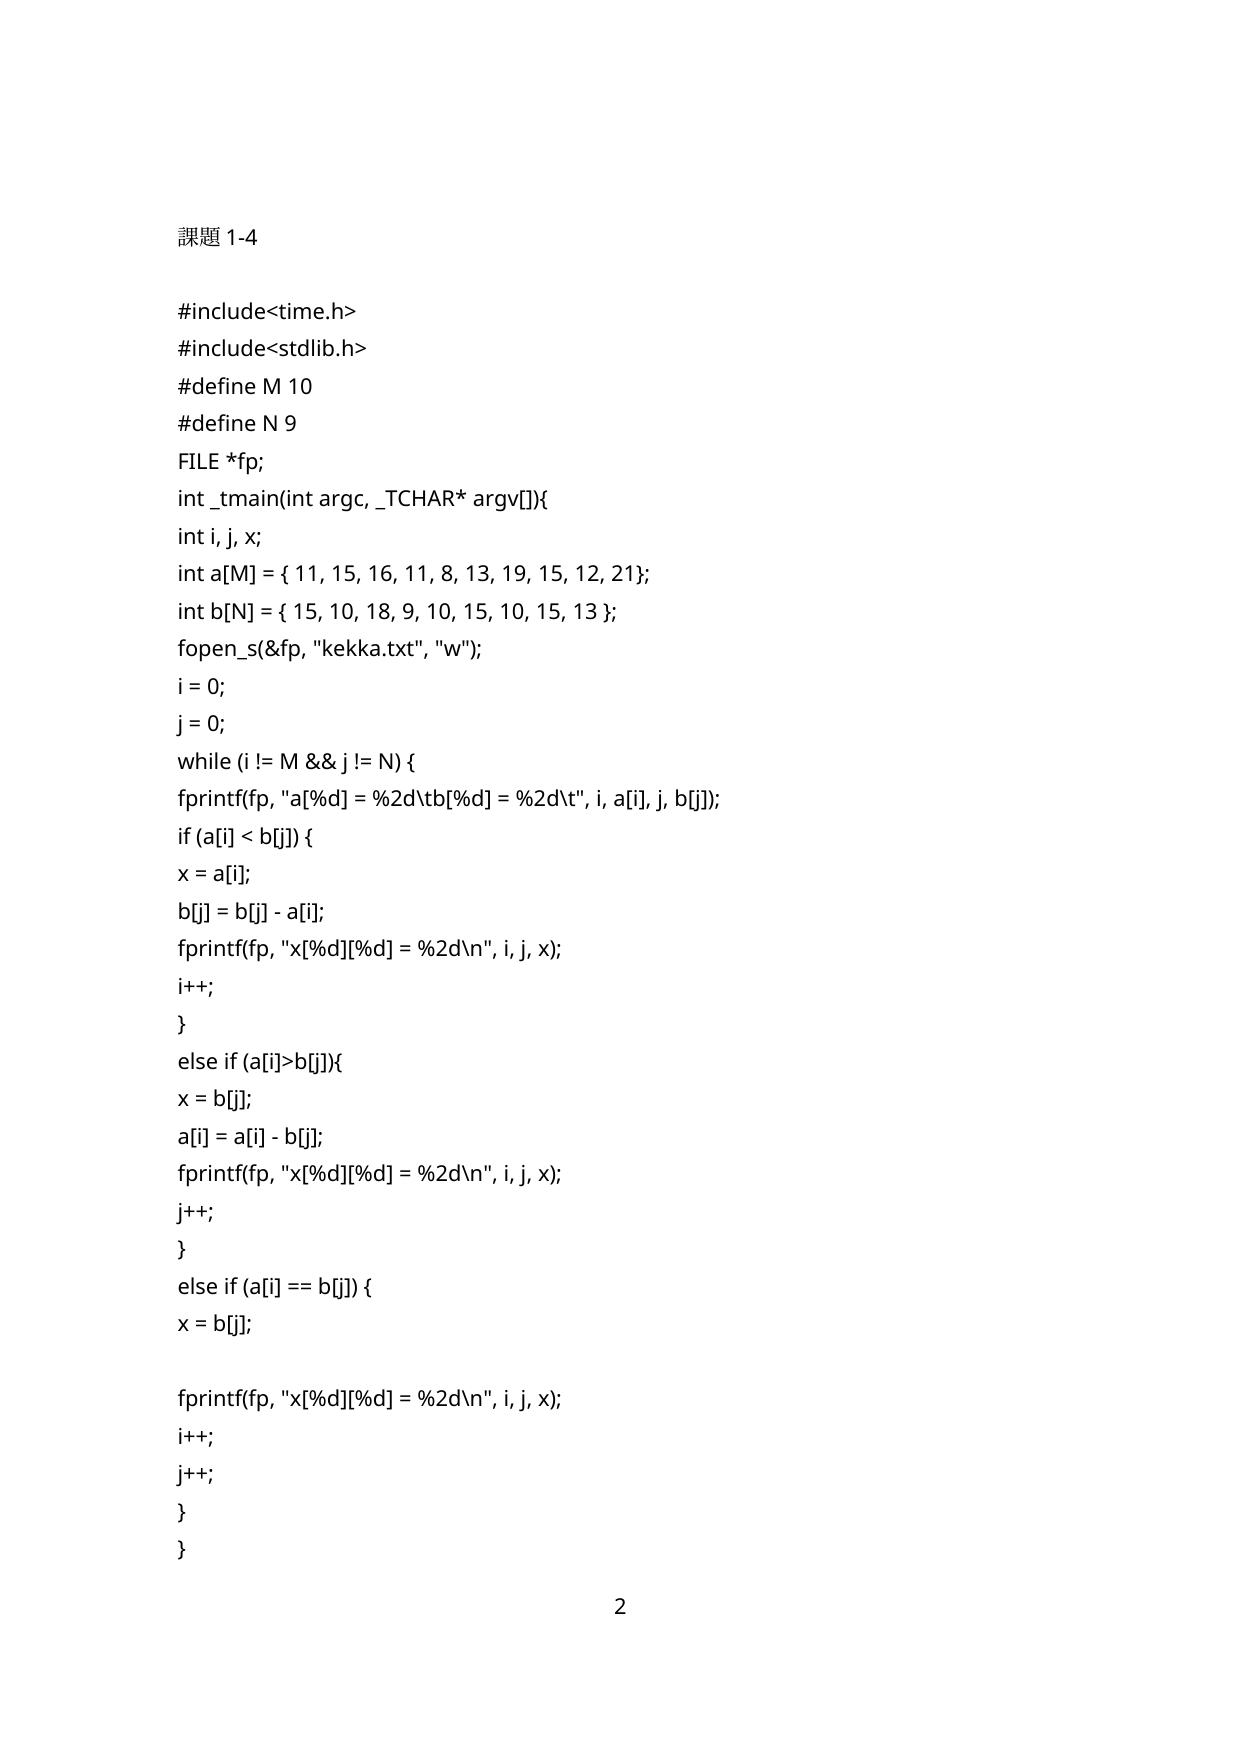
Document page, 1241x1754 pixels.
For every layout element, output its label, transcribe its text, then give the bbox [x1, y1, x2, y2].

text FILE *fp; [177, 442, 1063, 479]
text 課題1-4 [177, 217, 1063, 254]
text } [177, 1492, 1063, 1529]
text i = 0; [177, 667, 1063, 704]
text a[i] = a[i] - b[j]; [177, 1117, 1063, 1154]
text fprintf(fp, "x[%d][%d] = %2d\n", i, j, x); [177, 1379, 1063, 1417]
text j = 0; [177, 704, 1063, 742]
text if (a[i] < b[j]) { [177, 817, 1063, 854]
text b[j] = b[j] - a[i]; [177, 892, 1063, 929]
text fprintf(fp, "x[%d][%d] = %2d\n", i, j, x); [177, 929, 1063, 967]
text fprintf(fp, "x[%d][%d] = %2d\n", i, j, x); [177, 1154, 1063, 1192]
text x = a[i]; [177, 854, 1063, 892]
text j++; [177, 1454, 1063, 1492]
text int b[N] = { 15, 10, 18, 9, 10, 15, 10, 15, 13 }; [177, 592, 1063, 629]
text else if (a[i] == b[j]) { [177, 1267, 1063, 1304]
text int i, j, x; [177, 517, 1063, 554]
text #include<stdlib.h> [177, 329, 1063, 367]
text x = b[j]; [177, 1079, 1063, 1117]
text i++; [177, 1417, 1063, 1454]
text fopen_s(&fp, "kekka.txt", "w"); [177, 629, 1063, 667]
text while (i != M && j != N) { [177, 742, 1063, 779]
text } [177, 1004, 1063, 1042]
text j++; [177, 1192, 1063, 1229]
text int _tmain(int argc, _TCHAR* argv[]){ [177, 479, 1063, 517]
text fprintf(fp, "a[%d] = %2d\tb[%d] = %2d\t", i, a[i], j, b[j]); [177, 779, 1063, 817]
text #include<time.h> [177, 292, 1063, 329]
text else if (a[i]>b[j]){ [177, 1042, 1063, 1079]
text i++; [177, 967, 1063, 1004]
text #define M 10 [177, 367, 1063, 404]
text x = b[j]; [177, 1304, 1063, 1342]
text #define N 9 [177, 404, 1063, 442]
text int a[M] = { 11, 15, 16, 11, 8, 13, 19, 15, 12, 21}; [177, 554, 1063, 592]
text } [177, 1529, 1063, 1567]
text } [177, 1229, 1063, 1267]
